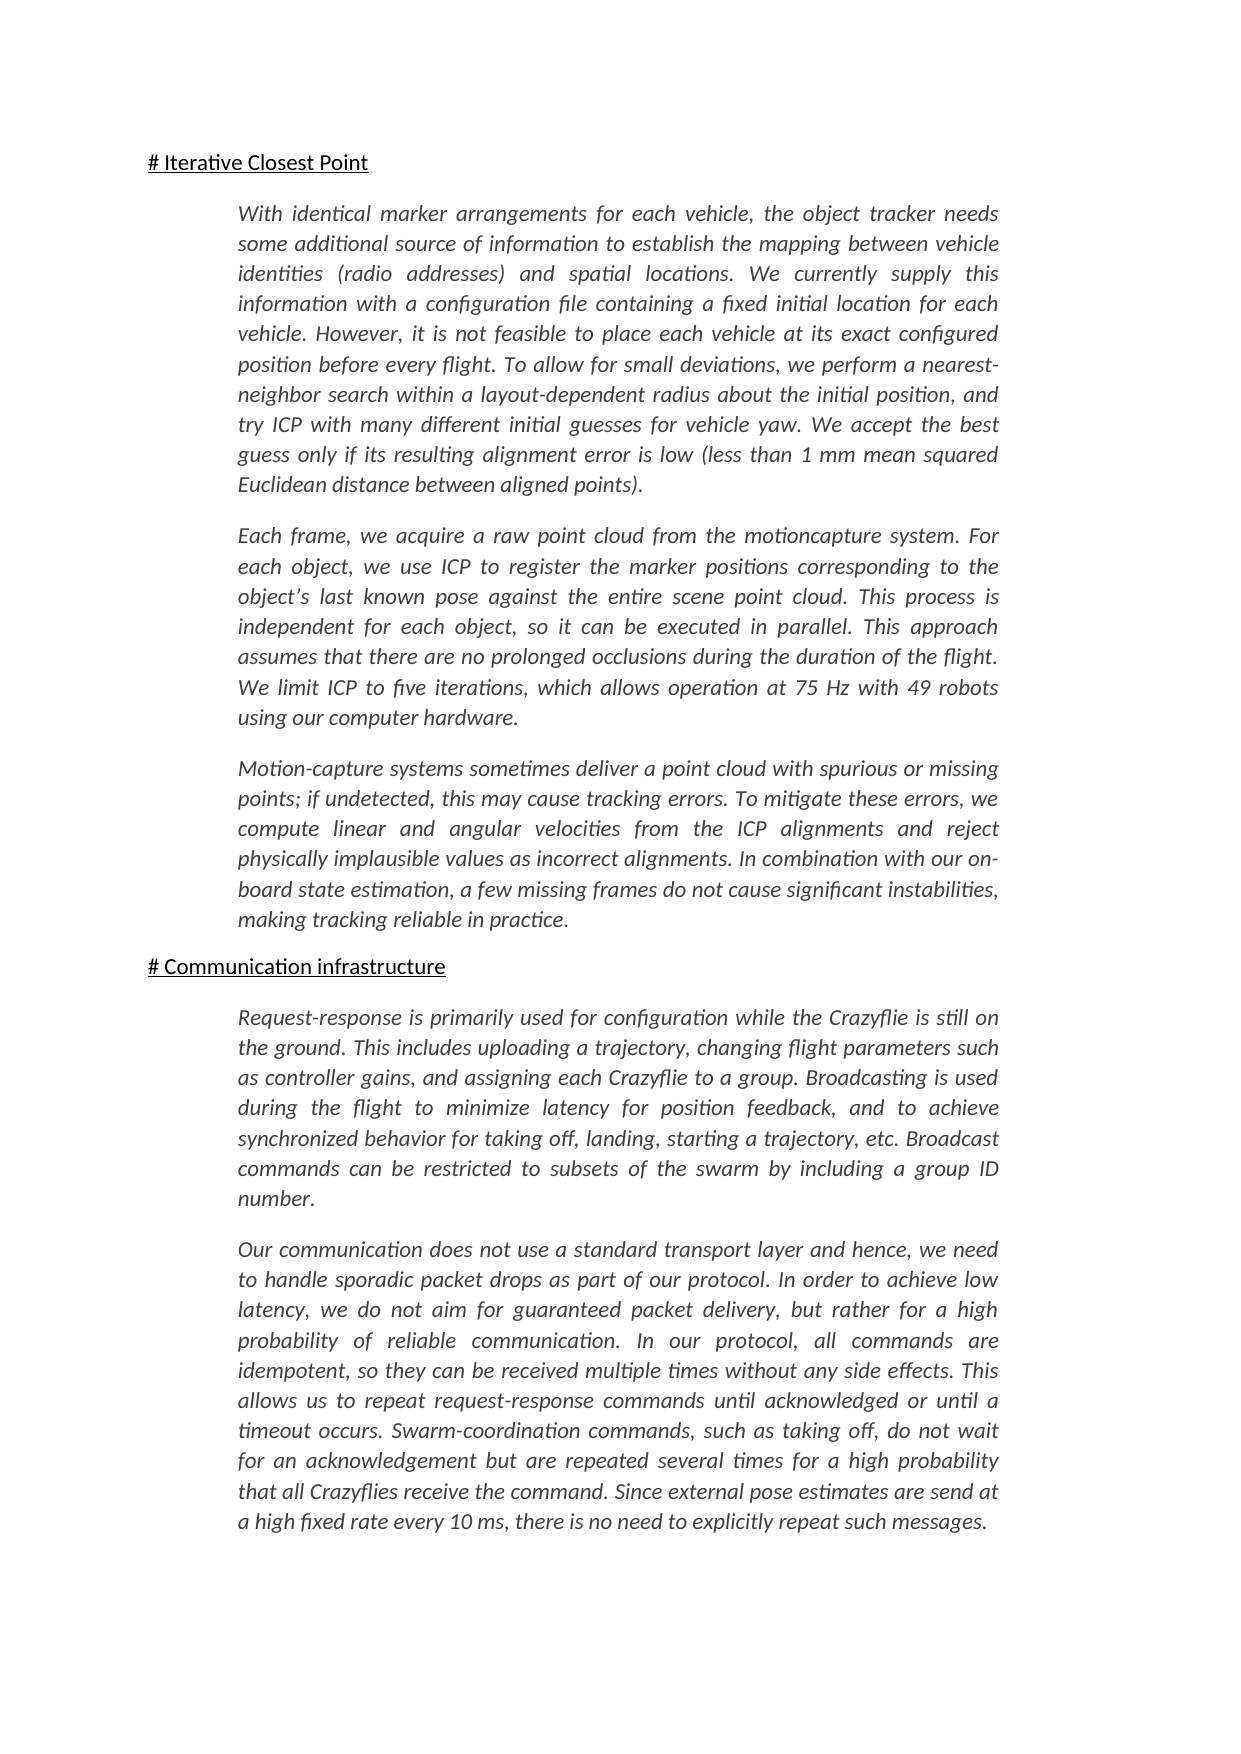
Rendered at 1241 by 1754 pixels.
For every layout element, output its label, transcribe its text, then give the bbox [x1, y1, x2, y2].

text Request-response is primarily used for configuration while the Crazyflie is still on the ground. This includes uploading a trajectory, changing flight parameters such as controller gains, and assigning each Crazyflie to a group. Broadcasting is used during the flight to minimize latency for position feedback, and to achieve synchronized behavior for taking off, landing, starting a trajectory, etc. Broadcast commands can be restricted to subsets of the swarm by including a group ID number. [238, 1003, 1003, 1212]
text # Iterative Closest Point [148, 148, 1093, 176]
text Each frame, we acquire a raw point cloud from the motioncapture system. For each object, we use ICP to register the marker positions corresponding to the object’s last known pose against the entire scene point cloud. This process is independent for each object, so it can be executed in parallel. This approach assumes that there are no prolonged occlusions during the duration of the flight. We limit ICP to five iterations, which allows operation at 75 Hz with 49 robots using our computer hardware. [238, 522, 1003, 731]
text # Communication infrastructure [148, 952, 1093, 980]
text With identical marker arrangements for each vehicle, the object tracker needs some additional source of information to establish the mapping between vehicle identities (radio addresses) and spatial locations. We currently supply this information with a configuration file containing a fixed initial location for each vehicle. However, it is not feasible to place each vehicle at its exact configured position before every flight. To allow for small deviations, we perform a nearest-neighbor search within a layout-dependent radius about the initial position, and try ICP with many different initial guesses for vehicle yaw. We accept the best guess only if its resulting alignment error is low (less than 1 mm mean squared Euclidean distance between aligned points). [238, 199, 1003, 498]
text Motion-capture systems sometimes deliver a point cloud with spurious or missing points; if undetected, this may cause tracking errors. To mitigate these errors, we compute linear and angular velocities from the ICP alignments and reject physically implausible values as incorrect alignments. In combination with our on-board state estimation, a few missing frames do not cause significant instabilities, making tracking reliable in practice. [238, 754, 1003, 933]
text Our communication does not use a standard transport layer and hence, we need to handle sporadic packet drops as part of our protocol. In order to achieve low latency, we do not aim for guaranteed packet delivery, but rather for a high probability of reliable communication. In our protocol, all commands are idempotent, so they can be received multiple times without any side effects. This allows us to repeat request-response commands until acknowledged or until a timeout occurs. Swarm-coordination commands, such as taking off, do not wait for an acknowledgement but are repeated several times for a high probability that all Crazyflies receive the command. Since external pose estimates are send at a high fixed rate every 10 ms, there is no need to explicitly repeat such messages. [238, 1235, 1003, 1535]
